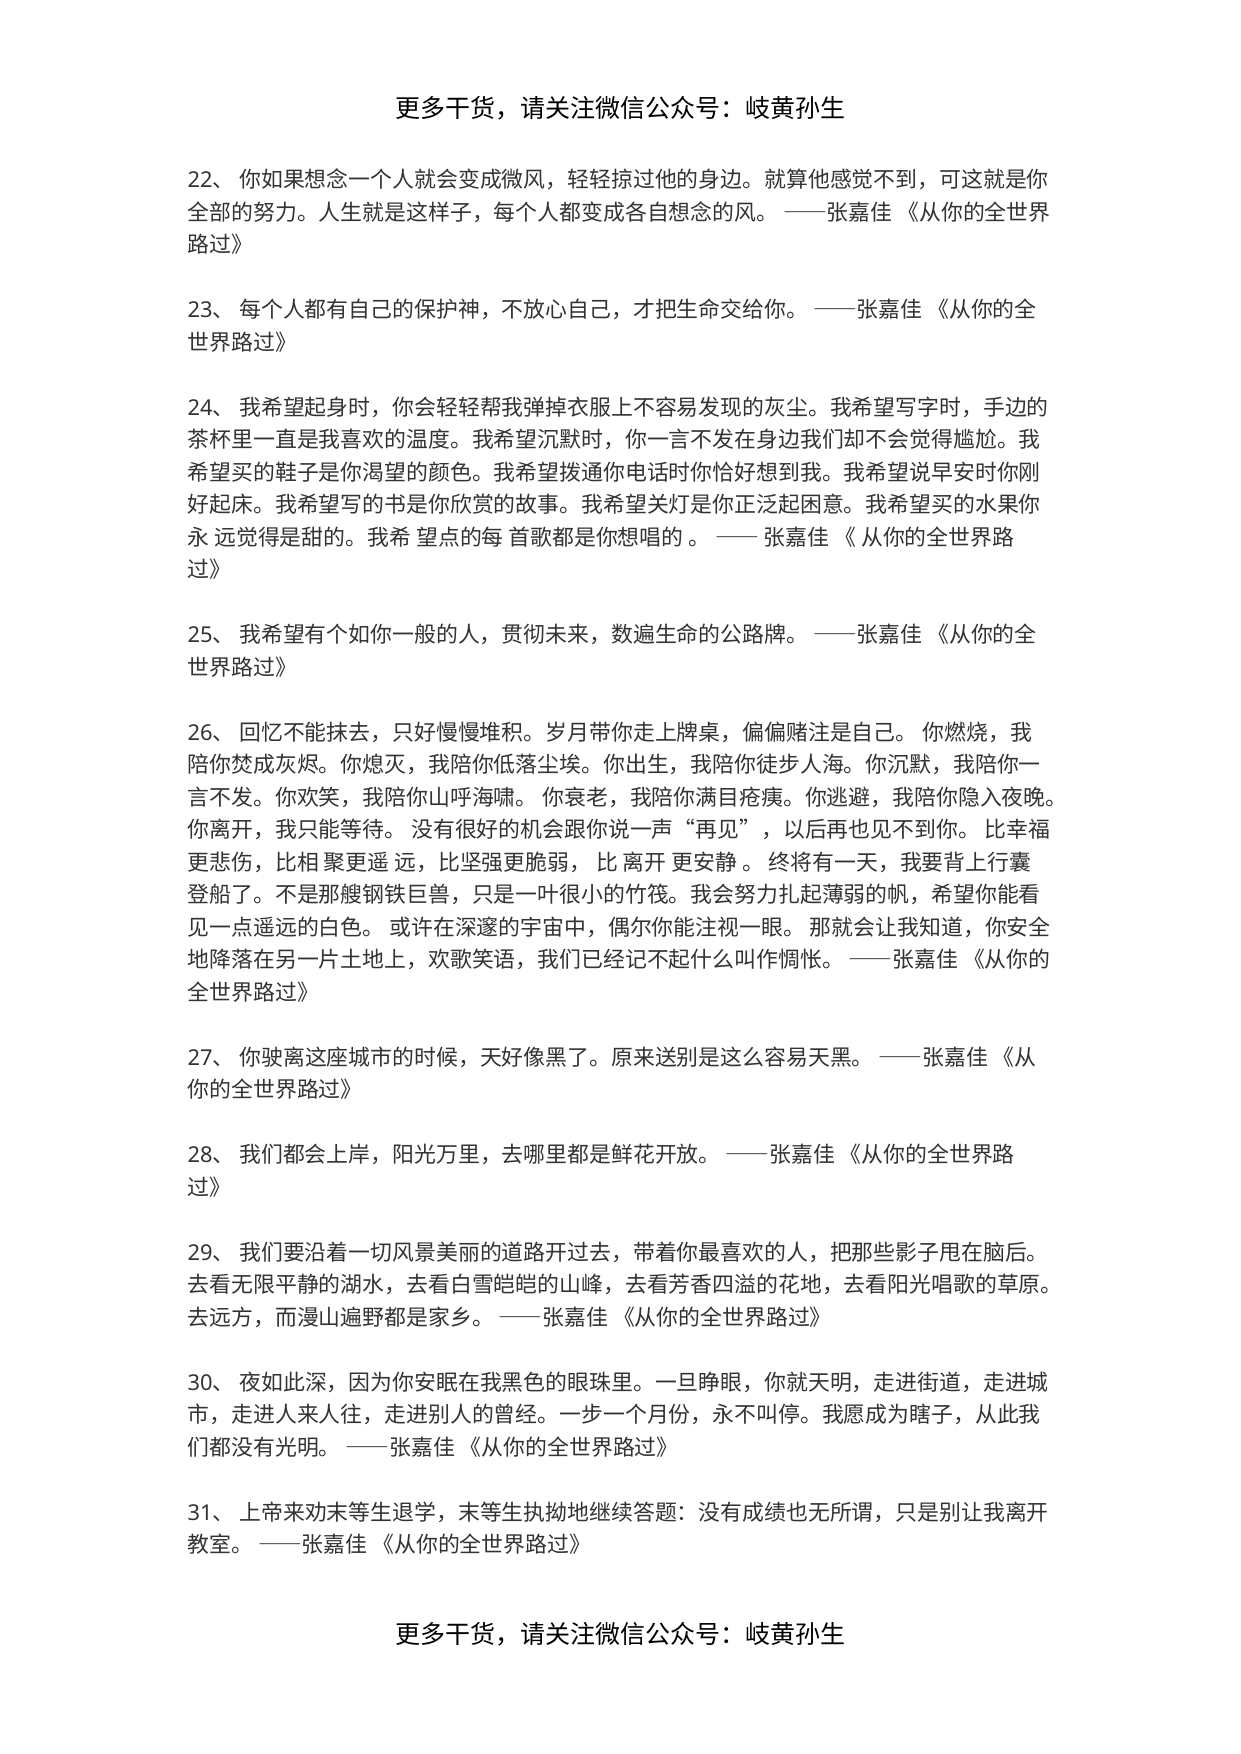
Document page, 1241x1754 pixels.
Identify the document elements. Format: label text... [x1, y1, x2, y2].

text 25、 我希望有个如你一般的人，贯彻未来，数遍生命的公路牌。 ——张嘉佳 《从你的全世界路过》 [187, 617, 1053, 682]
text 27、 你驶离这座城市的时候，天好像黑了。原来送别是这么容易天黑。 ——张嘉佳 《从你的全世界路过》 [187, 1039, 1053, 1104]
text 26、 回忆不能抹去，只好慢慢堆积。岁月带你走上牌桌，偏偏赌注是自己。 你燃烧，我陪你焚成灰烬。你熄灭，我陪你低落尘埃。你出生，我陪你徒步人海。你沉默，我陪你一言不发。你欢笑，我陪你山呼海啸。 你衰老，我陪你满目疮痍。你逃避，我陪你隐入夜晚。你离开，我只能等待。 没有很好的机会跟你说一声“再见”，以后再也见不到你。 比幸福更悲伤，比相 聚更遥 远，比坚强更脆弱， 比 离开 更安静 。 终将有一天，我要背上行囊登船了。不是那艘钢铁巨兽，只是一叶很小的竹筏。我会努力扎起薄弱的帆，希望你能看见一点遥远的白色。 或许在深邃的宇宙中，偶尔你能注视一眼。 那就会让我知道，你安全地降落在另一片土地上，欢歌笑语，我们已经记不起什么叫作惆怅。 ——张嘉佳 《从你的全世界路过》 [187, 714, 1053, 1007]
text 28、 我们都会上岸，阳光万里，去哪里都是鲜花开放。 ——张嘉佳 《从你的全世界路过》 [187, 1137, 1053, 1202]
text 24、 我希望起身时，你会轻轻帮我弹掉衣服上不容易发现的灰尘。我希望写字时，手边的茶杯里一直是我喜欢的温度。我希望沉默时，你一言不发在身边我们却不会觉得尴尬。我希望买的鞋子是你渴望的颜色。我希望拨通你电话时你恰好想到我。我希望说早安时你刚好起床。我希望写的书是你欣赏的故事。我希望关灯是你正泛起困意。我希望买的水果你永 远觉得是甜的。我希 望点的每 首歌都是你想唱的 。 —— 张嘉佳 《 从你的全世界路过》 [187, 389, 1053, 584]
text 29、 我们要沿着一切风景美丽的道路开过去，带着你最喜欢的人，把那些影子甩在脑后。去看无限平静的湖水，去看白雪皑皑的山峰，去看芳香四溢的花地，去看阳光唱歌的草原。去远方，而漫山遍野都是家乡。 ——张嘉佳 《从你的全世界路过》 [187, 1234, 1053, 1332]
text 23、 每个人都有自己的保护神，不放心自己，才把生命交给你。 ——张嘉佳 《从你的全世界路过》 [187, 292, 1053, 357]
text 30、 夜如此深，因为你安眠在我黑色的眼珠里。一旦睁眼，你就天明，走进街道，走进城市，走进人来人往，走进别人的曾经。一步一个月份，永不叫停。我愿成为瞎子，从此我们都没有光明。 ——张嘉佳 《从你的全世界路过》 [187, 1364, 1053, 1462]
text 31、 上帝来劝末等生退学，末等生执拗地继续答题：没有成绩也无所谓，只是别让我离开教室。 ——张嘉佳 《从你的全世界路过》 [187, 1494, 1053, 1559]
text 22、 你如果想念一个人就会变成微风，轻轻掠过他的身边。就算他感觉不到，可这就是你全部的努力。人生就是这样子，每个人都变成各自想念的风。 ——张嘉佳 《从你的全世界路过》 [187, 162, 1053, 259]
